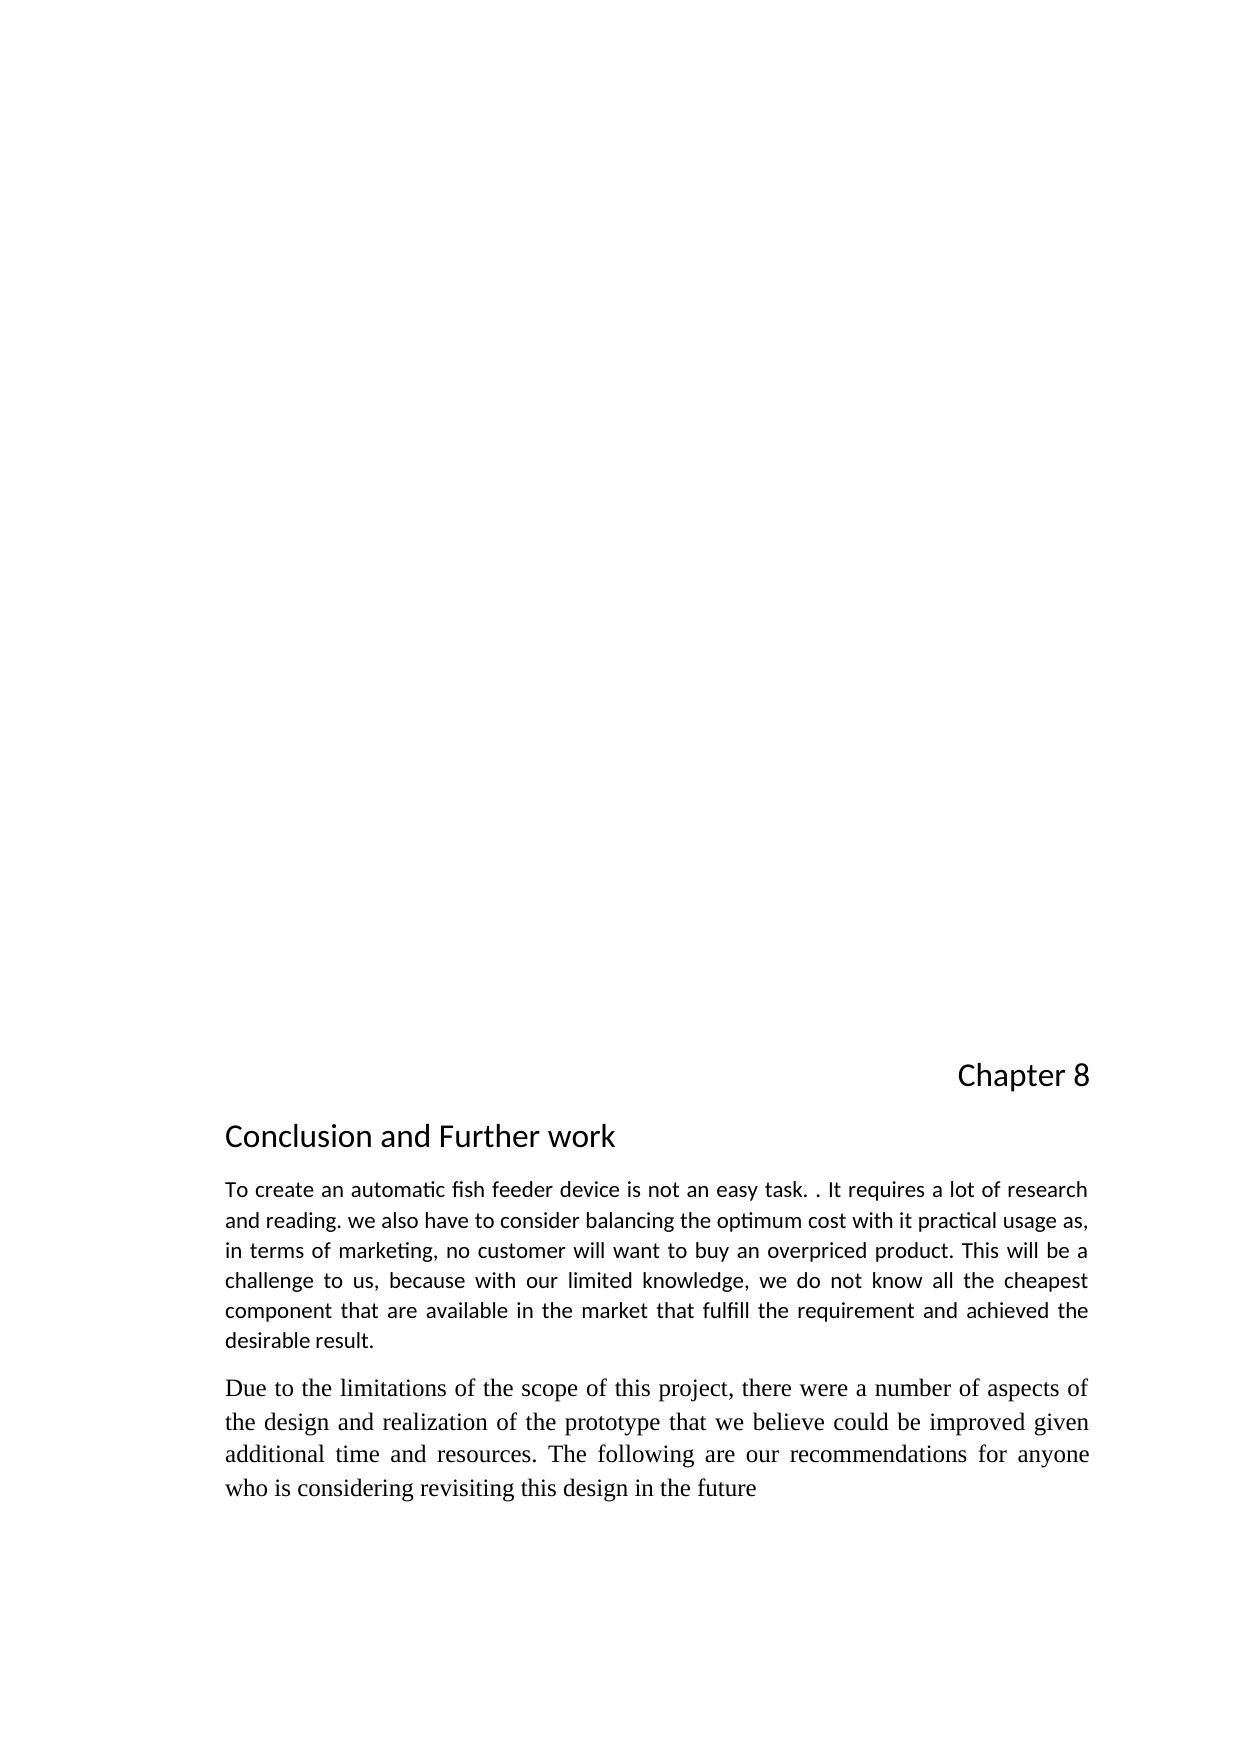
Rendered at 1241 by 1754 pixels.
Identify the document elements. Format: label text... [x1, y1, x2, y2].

text To create an automatic fish feeder device is not an easy task. . It requires a lot of research and reading. we also have to consider balancing the optimum cost with it practical usage as, in terms of marketing, no customer will want to buy an overpriced product. This will be a challenge to us, because with our limited knowledge, we do not know all the cheapest component that are available in the market that fulfill the requirement and achieved the desirable result. [225, 1176, 1090, 1355]
text Conclusion and Further work [225, 1115, 1090, 1156]
text Due to the limitations of the scope of this project, there were a number of aspects of the design and realization of the prototype that we believe could be improved given additional time and resources. The following are our recommendations for anyone who is considering revisiting this design in the future [225, 1373, 1090, 1501]
text Chapter 8 [225, 1054, 1090, 1095]
